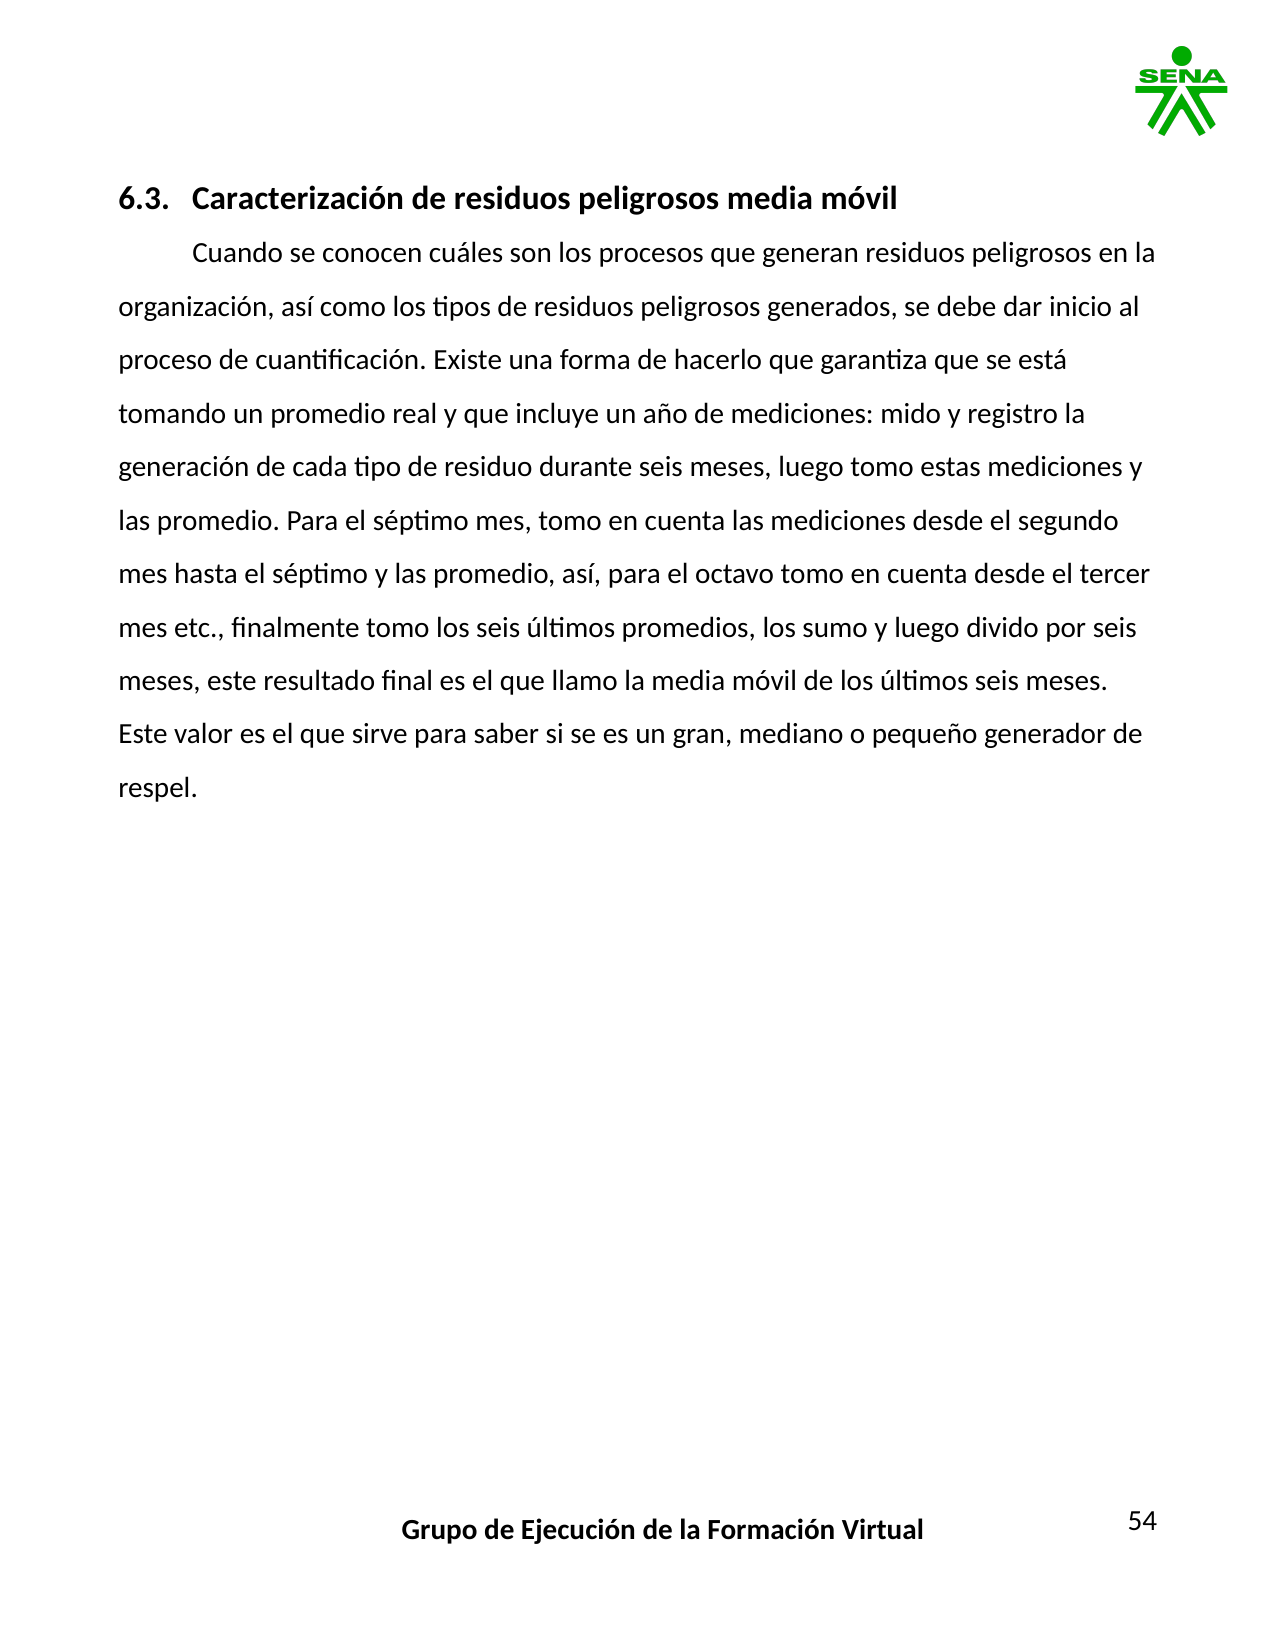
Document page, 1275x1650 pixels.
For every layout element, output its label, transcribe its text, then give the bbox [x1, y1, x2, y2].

text Cuando se conocen cuáles son los procesos que generan residuos peligrosos en la organización, así como los tipos de residuos peligrosos generados, se debe dar inicio al proceso de cuantificación. Existe una forma de hacerlo que garantiza que se está tomando un promedio real y que incluye un año de mediciones: mido y registro la generación de cada tipo de residuo durante seis meses, luego tomo estas mediciones y las promedio. Para el séptimo mes, tomo en cuenta las mediciones desde el segundo mes hasta el séptimo y las promedio, así, para el octavo tomo en cuenta desde el tercer mes etc., finalmente tomo los seis últimos promedios, los sumo y luego divido por seis meses, este resultado final es el que llamo la media móvil de los últimos seis meses. Este valor es el que sirve para saber si se es un gran, mediano o pequeño generador de respel. [118, 234, 1157, 804]
picture [1135, 46, 1228, 136]
subtitle Caracterización de residuos peligrosos media móvil [118, 177, 1157, 218]
